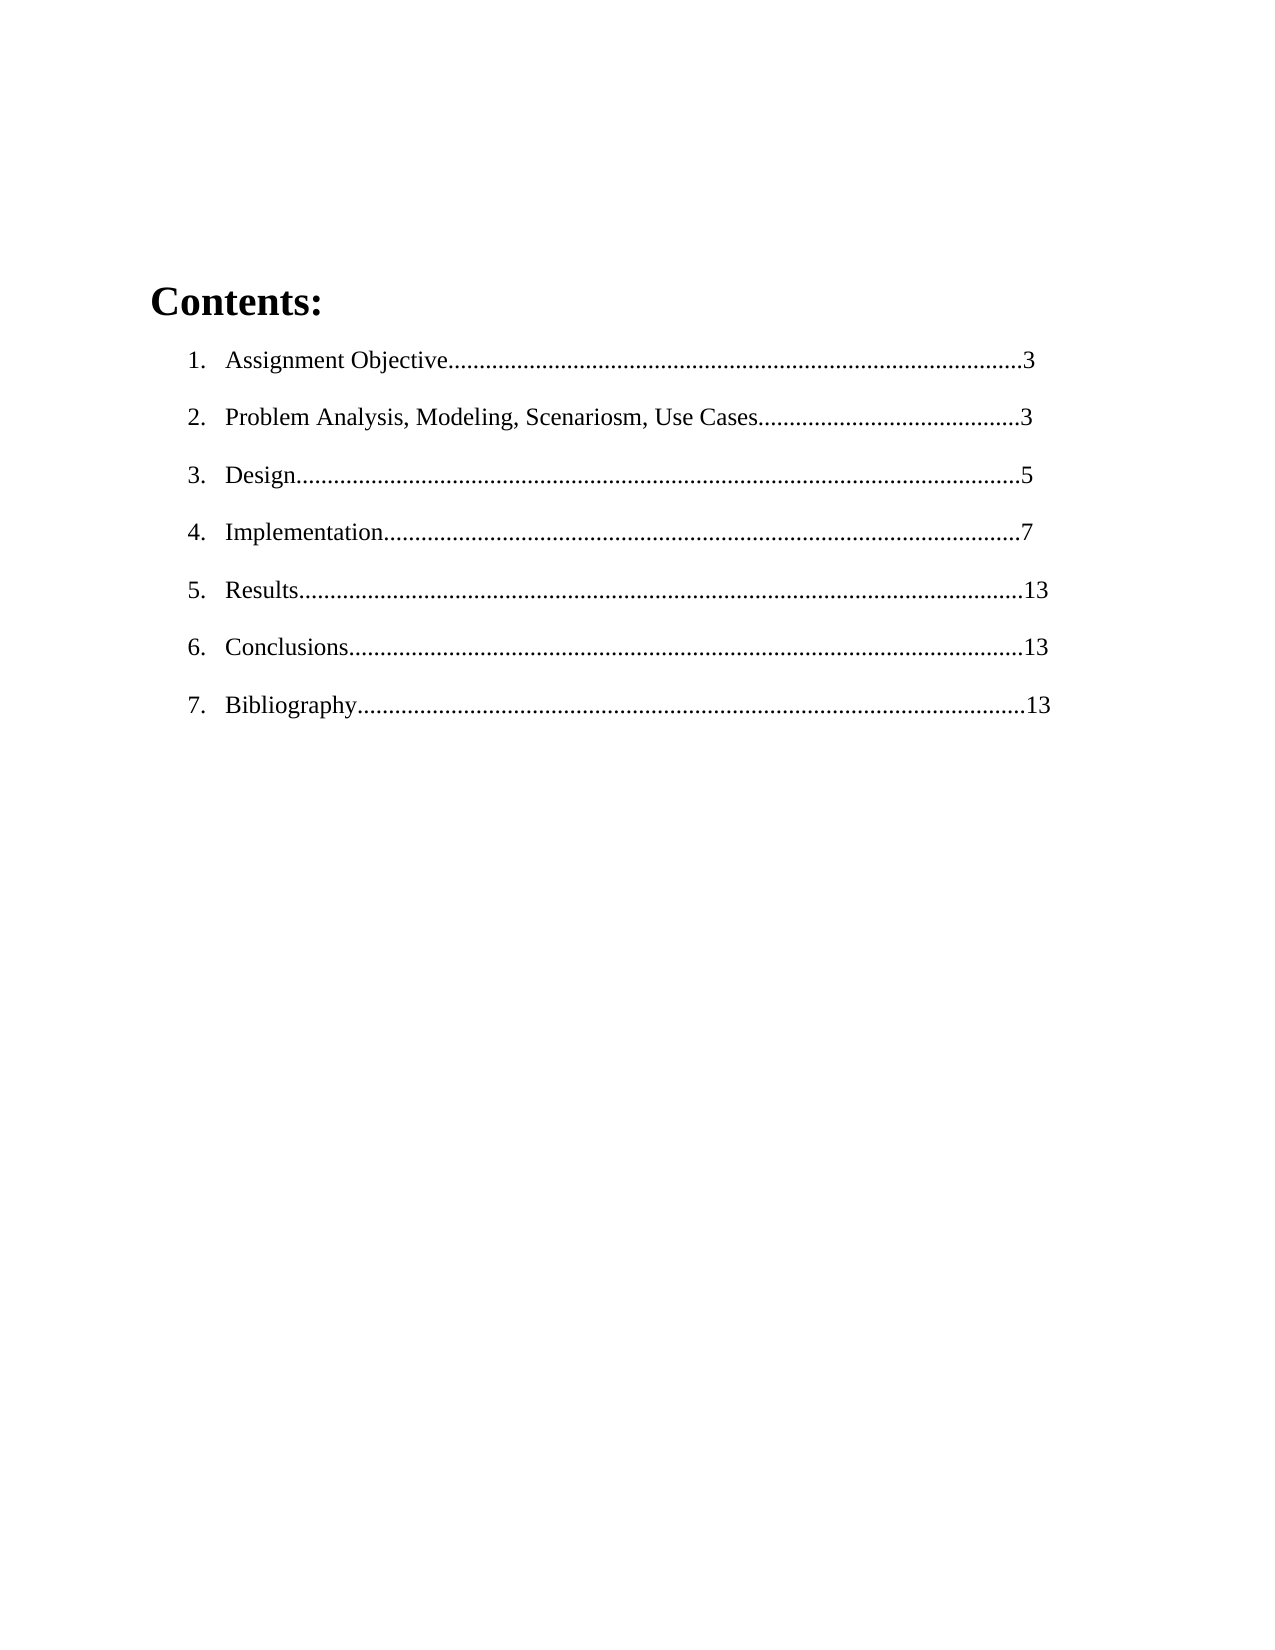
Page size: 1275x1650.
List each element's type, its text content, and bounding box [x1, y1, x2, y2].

text Contents: [150, 276, 1125, 324]
list Assignment Objective............................................................................................3 [187, 345, 1125, 373]
list Design....................................................................................................................5 [187, 460, 1125, 488]
list Results....................................................................................................................13 [187, 575, 1125, 603]
list Conclusions............................................................................................................13 [187, 632, 1125, 661]
list Implementation......................................................................................................7 [187, 517, 1125, 546]
list Bibliography...........................................................................................................13 [187, 690, 1125, 718]
list Problem Analysis, Modeling, Scenariosm, Use Cases..........................................3 [187, 402, 1125, 431]
